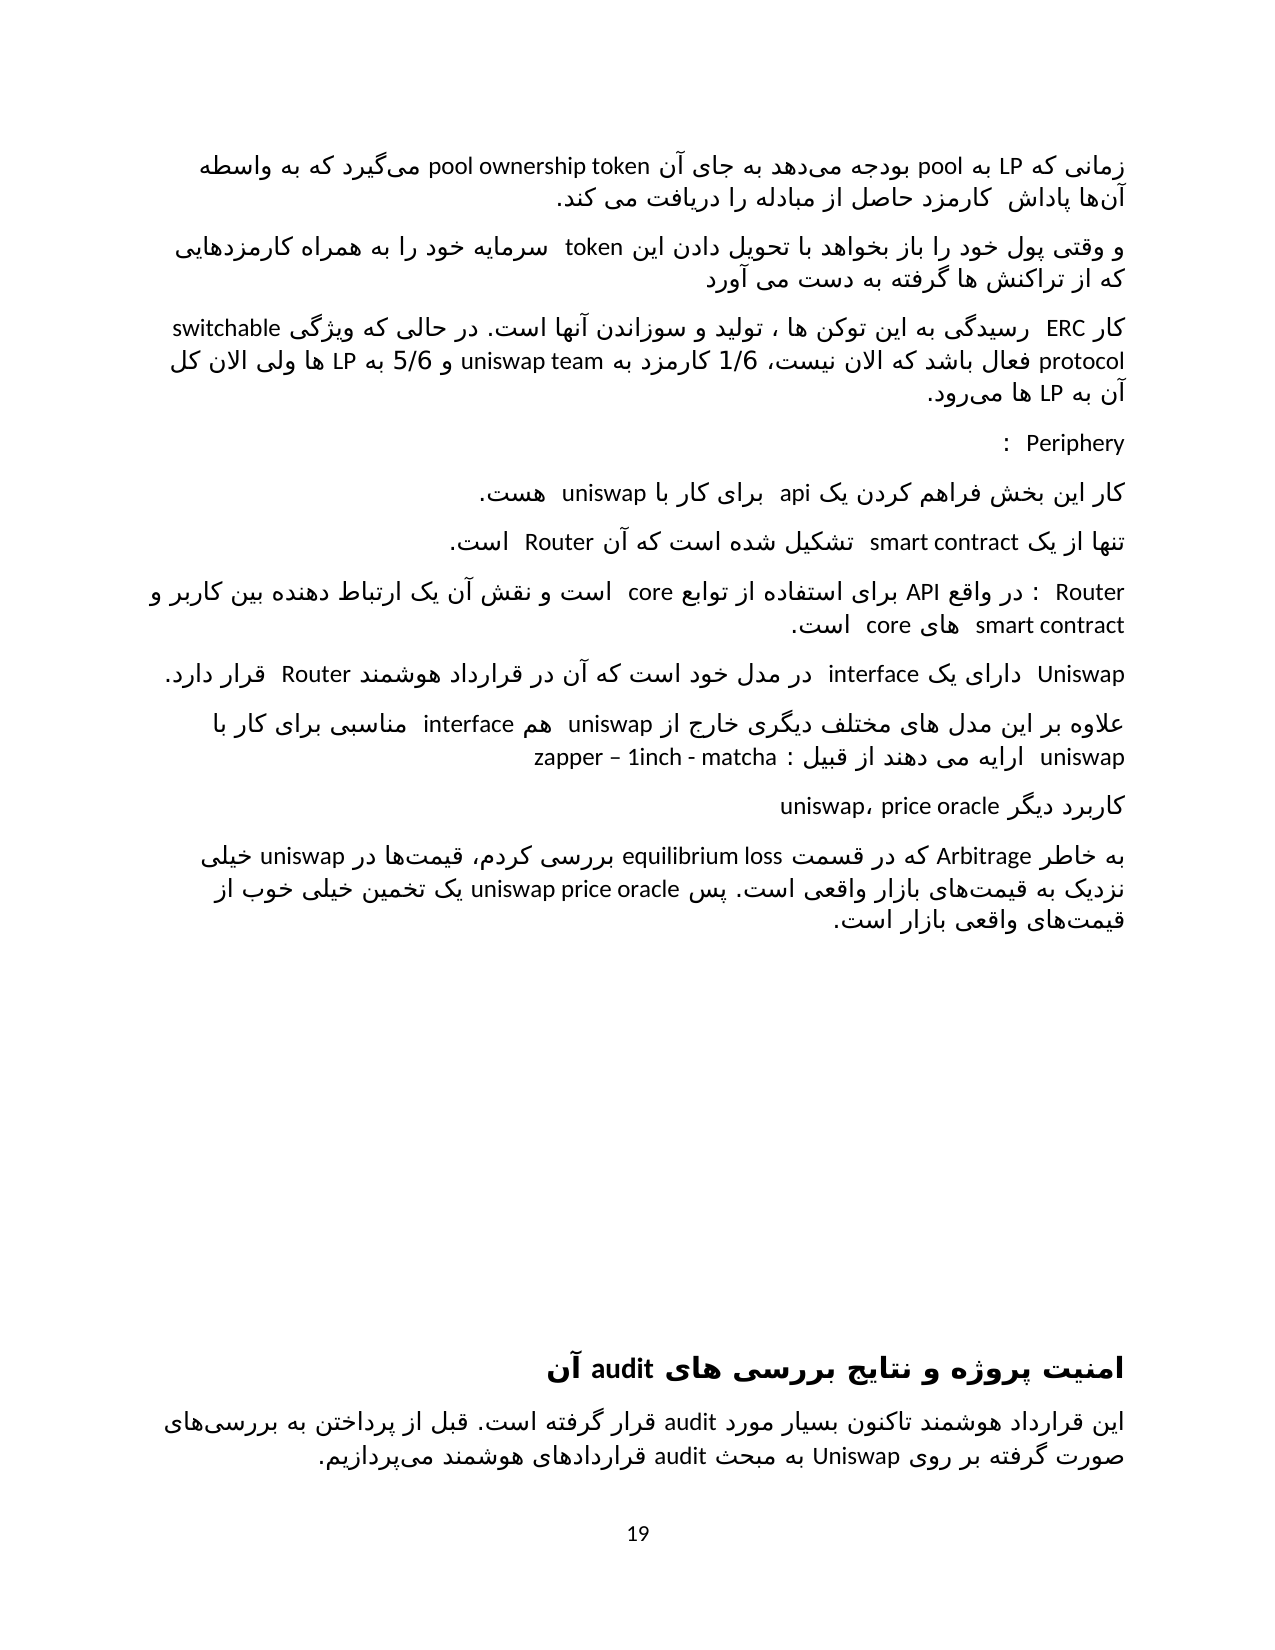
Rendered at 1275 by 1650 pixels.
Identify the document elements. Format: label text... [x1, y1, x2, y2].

text و وقتی پول خود را باز بخواهد با تحویل دادن این token سرمایه خود را به همراه کارمزدهایی که از تراکنش ها گرفته به دست می آورد [150, 231, 1125, 293]
text این قرارداد هوشمند تاکنون بسیار مورد audit قرار گرفته است. قبل از پرداختن به بررسی‌های صورت گرفته بر روی Uniswap به مبحث audit قراردادهای هوشمند می‌پردازیم. [150, 1406, 1125, 1471]
text زمانی که LP به pool بودجه می‌دهد به جای آن pool ownership token می‌گیرد که به واسطه آن‌ها پاداش کارمزد حاصل از مبادله را دریافت می کند. [150, 150, 1125, 212]
text امنیت پروژه و نتایج بررسی های audit آن [150, 1351, 1125, 1386]
text به خاطر Arbitrage که در قسمت equilibrium loss بررسی کردم، قیمت‌ها در uniswap خیلی نزدیک به قیمت‌های بازار واقعی است. پس uniswap price oracle یک تخمین خیلی خوب از قیمت‌های واقعی بازار است. [150, 840, 1125, 935]
text کار این بخش فراهم کردن یک api برای کار با uniswap هست. [150, 477, 1125, 507]
text علاوه بر این مدل های مختلف دیگری خارج از uniswap هم interface مناسبی برای کار با uniswap ارایه می دهند از قبیل : zapper – 1inch - matcha [150, 708, 1125, 771]
text کار ERC رسیدگی به این توکن ها ، تولید و سوزاندن آنها است. در حالی که ویژگی switchable protocol فعال باشد که الان نیست، 1/6 کارمزد به uniswap team و 5/6 به LP ها ولی الان کل آن به LP ها می‌رود. [150, 312, 1125, 408]
text کاربرد دیگر uniswap، price oracle [150, 791, 1125, 821]
text تنها از یک smart contract تشکیل شده است که آن Router است. [150, 526, 1125, 557]
text Uniswap دارای یک interface در مدل خود است که آن در قرارداد هوشمند Router قرار دارد. [150, 658, 1125, 689]
text Router : در واقع API برای استفاده از توابع core است و نقش آن یک ارتباط دهنده بین کاربر و smart contract های core است. [150, 576, 1125, 639]
text Periphery : [150, 427, 1125, 458]
